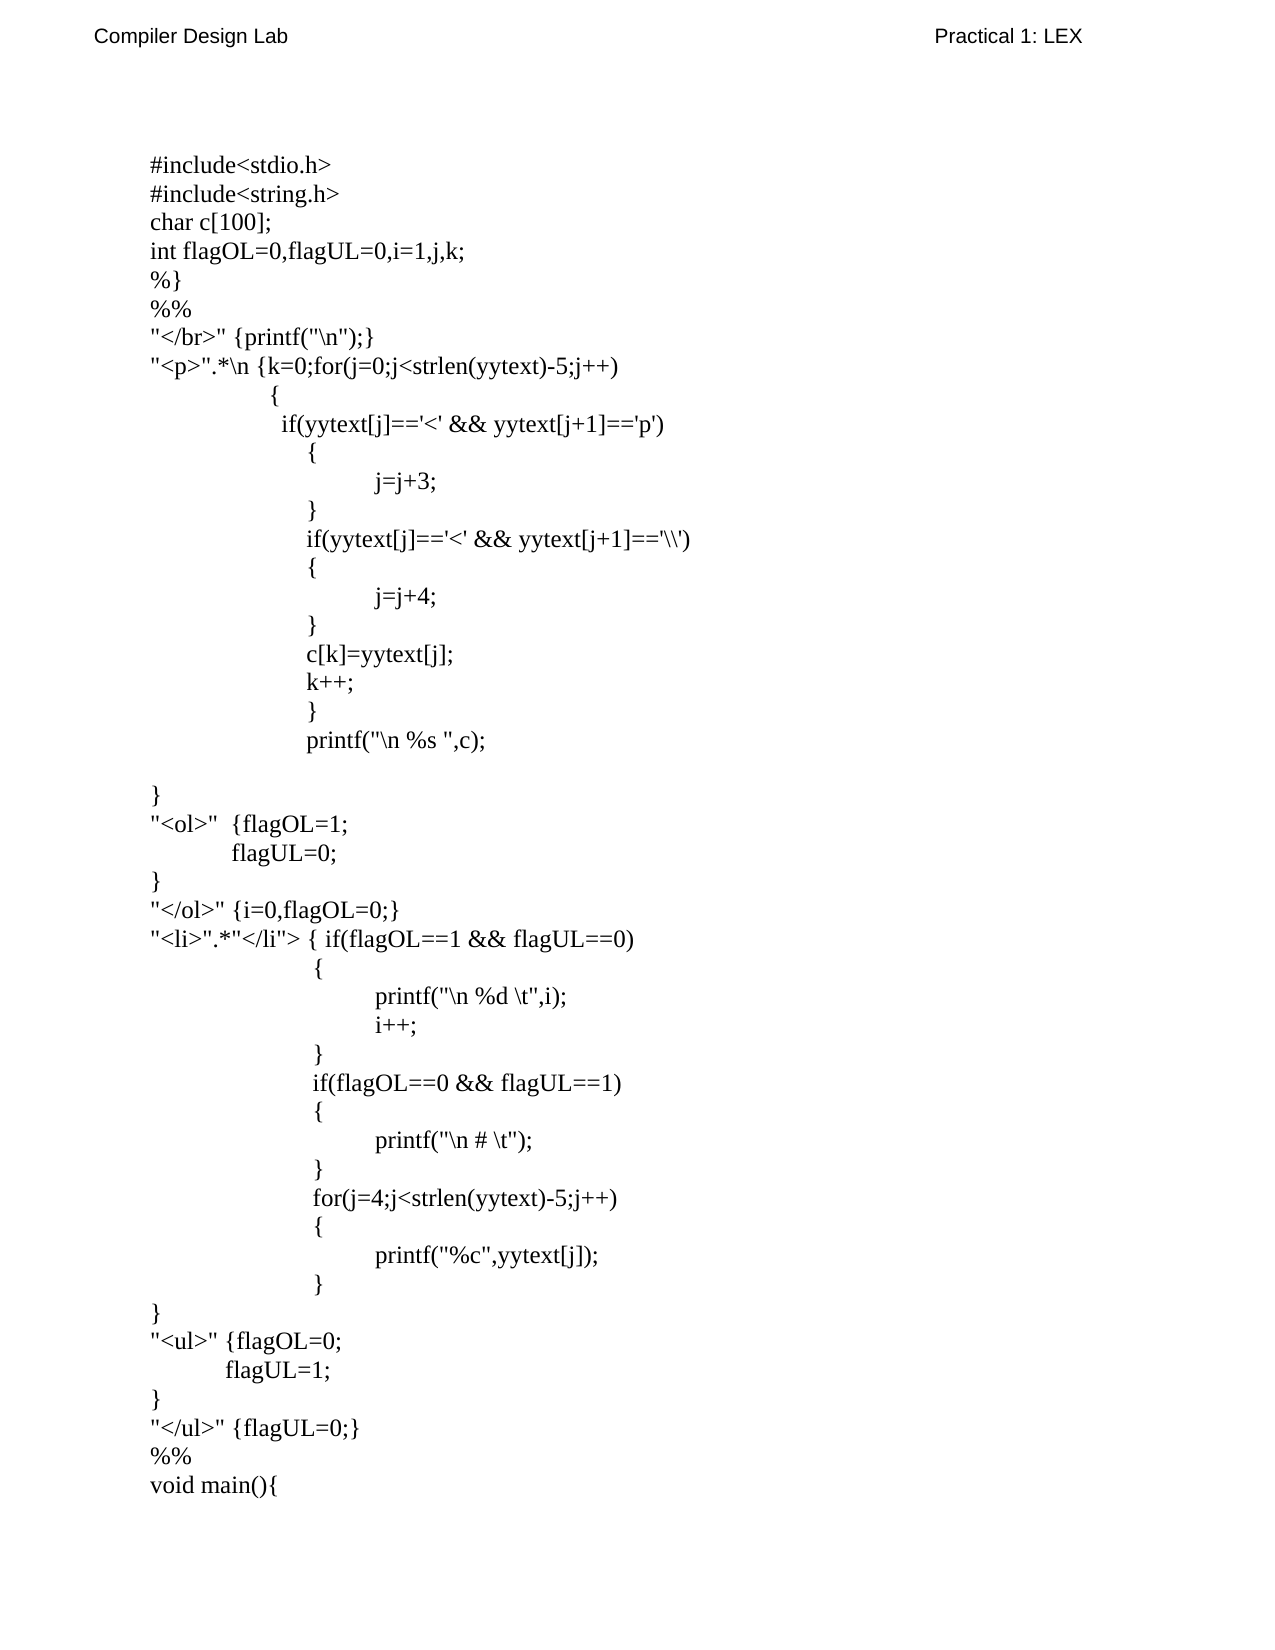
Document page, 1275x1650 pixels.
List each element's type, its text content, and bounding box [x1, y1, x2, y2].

text if(flagOL==0 && flagUL==1) [150, 1068, 1125, 1096]
text } [150, 1269, 1125, 1298]
text int flagOL=0,flagUL=0,i=1,j,k; [150, 236, 1125, 265]
text } [150, 1039, 1125, 1068]
text #include<string.h> [150, 179, 1125, 207]
text } [150, 1384, 1125, 1413]
text } [150, 495, 1125, 524]
text { [150, 953, 1125, 981]
text c[k]=yytext[j]; [150, 639, 1125, 667]
text "<p>".*\n {k=0;for(j=0;j<strlen(yytext)-5;j++) [150, 351, 1125, 380]
text %} [150, 265, 1125, 294]
text printf("\n %s ",c); [150, 725, 1125, 754]
text if(yytext[j]=='<' && yytext[j+1]=='p') [150, 409, 1125, 437]
text %% [150, 1441, 1125, 1470]
text for(j=4;j<strlen(yytext)-5;j++) [150, 1183, 1125, 1211]
text { [150, 380, 1125, 409]
text } [150, 866, 1125, 895]
text } [150, 1154, 1125, 1183]
text flagUL=0; [150, 838, 1125, 866]
text "</ul>" {flagUL=0;} [150, 1413, 1125, 1441]
text #include<stdio.h> [150, 150, 1125, 179]
text } [150, 610, 1125, 639]
text "</br>" {printf("\n");} [150, 322, 1125, 351]
text "<li>".*"</li"> { if(flagOL==1 && flagUL==0) [150, 924, 1125, 953]
text j=j+4; [150, 581, 1125, 610]
text i++; [150, 1010, 1125, 1039]
text } [150, 780, 1125, 809]
text char c[100]; [150, 207, 1125, 236]
text void main(){ [150, 1470, 1125, 1499]
text { [150, 437, 1125, 466]
text if(yytext[j]=='<' && yytext[j+1]=='\\') [150, 524, 1125, 552]
text } [150, 1298, 1125, 1326]
text } [150, 696, 1125, 725]
text printf("%c",yytext[j]); [150, 1240, 1125, 1269]
text printf("\n # \t"); [150, 1125, 1125, 1154]
text j=j+3; [150, 466, 1125, 495]
text "<ol>" {flagOL=1; [150, 809, 1125, 838]
text k++; [150, 667, 1125, 696]
text flagUL=1; [150, 1355, 1125, 1384]
text { [150, 552, 1125, 581]
text "</ol>" {i=0,flagOL=0;} [150, 895, 1125, 924]
text { [150, 1096, 1125, 1125]
text printf("\n %d \t",i); [150, 981, 1125, 1010]
text %% [150, 294, 1125, 322]
text "<ul>" {flagOL=0; [150, 1326, 1125, 1355]
text { [150, 1211, 1125, 1240]
